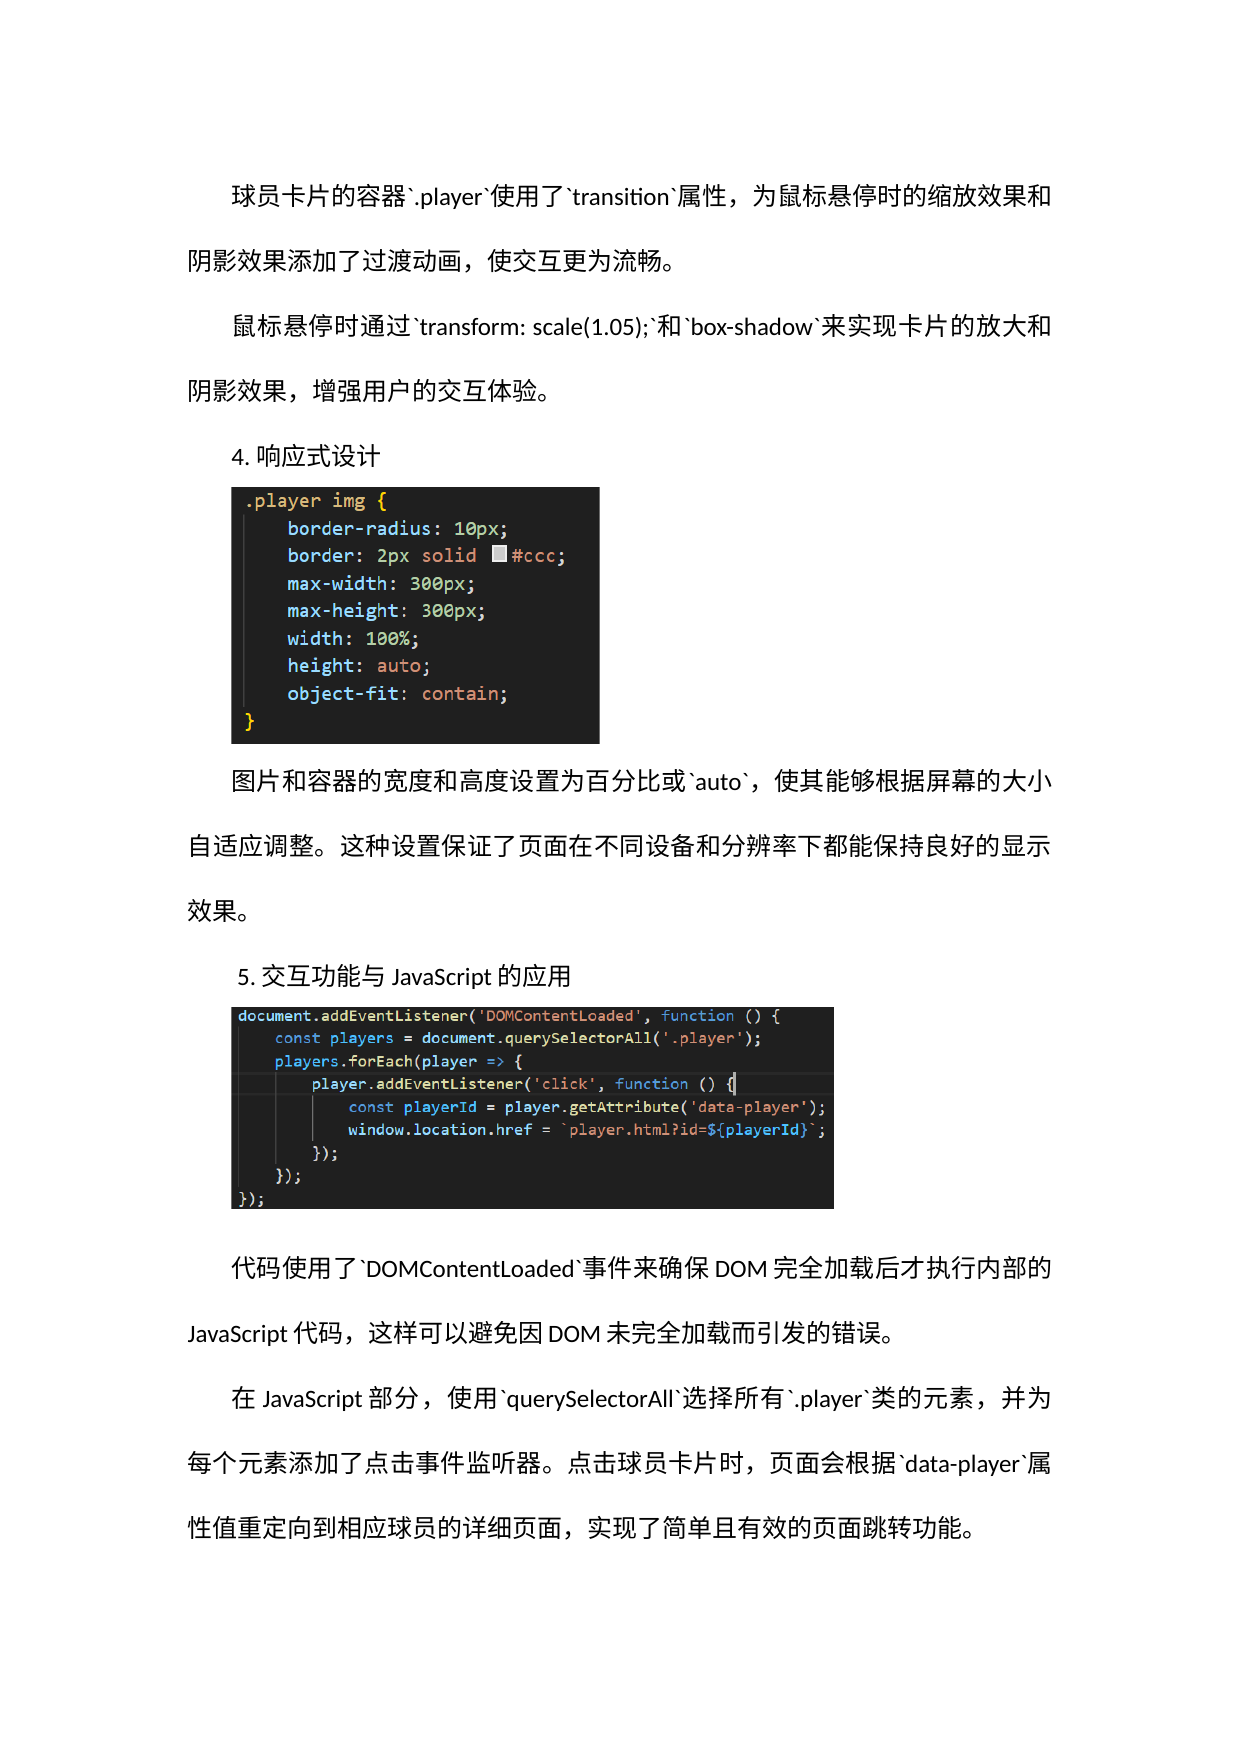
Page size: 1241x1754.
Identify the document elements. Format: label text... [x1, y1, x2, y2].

picture [231, 487, 600, 744]
text 代码使用了`DOMContentLoaded`事件来确保DOM完全加载后才执行内部的JavaScript代码，这样可以避免因DOM未完全加载而引发的错误。 [187, 1234, 1053, 1364]
text 球员卡片的容器`.player`使用了`transition`属性，为鼠标悬停时的缩放效果和阴影效果添加了过渡动画，使交互更为流畅。 [187, 162, 1053, 292]
text 在JavaScript部分，使用`querySelectorAll`选择所有`.player`类的元素，并为每个元素添加了点击事件监听器。点击球员卡片时，页面会根据`data-player`属性值重定向到相应球员的详细页面，实现了简单且有效的页面跳转功能。 [187, 1364, 1053, 1559]
text 4. 响应式设计 [187, 422, 1053, 487]
text 5. 交互功能与JavaScript的应用 [187, 942, 1053, 1007]
text 鼠标悬停时通过`transform: scale(1.05);`和`box-shadow`来实现卡片的放大和阴影效果，增强用户的交互体验。 [187, 292, 1053, 422]
text 图片和容器的宽度和高度设置为百分比或`auto`，使其能够根据屏幕的大小自适应调整。这种设置保证了页面在不同设备和分辨率下都能保持良好的显示效果。 [187, 747, 1053, 942]
picture [231, 1007, 834, 1209]
